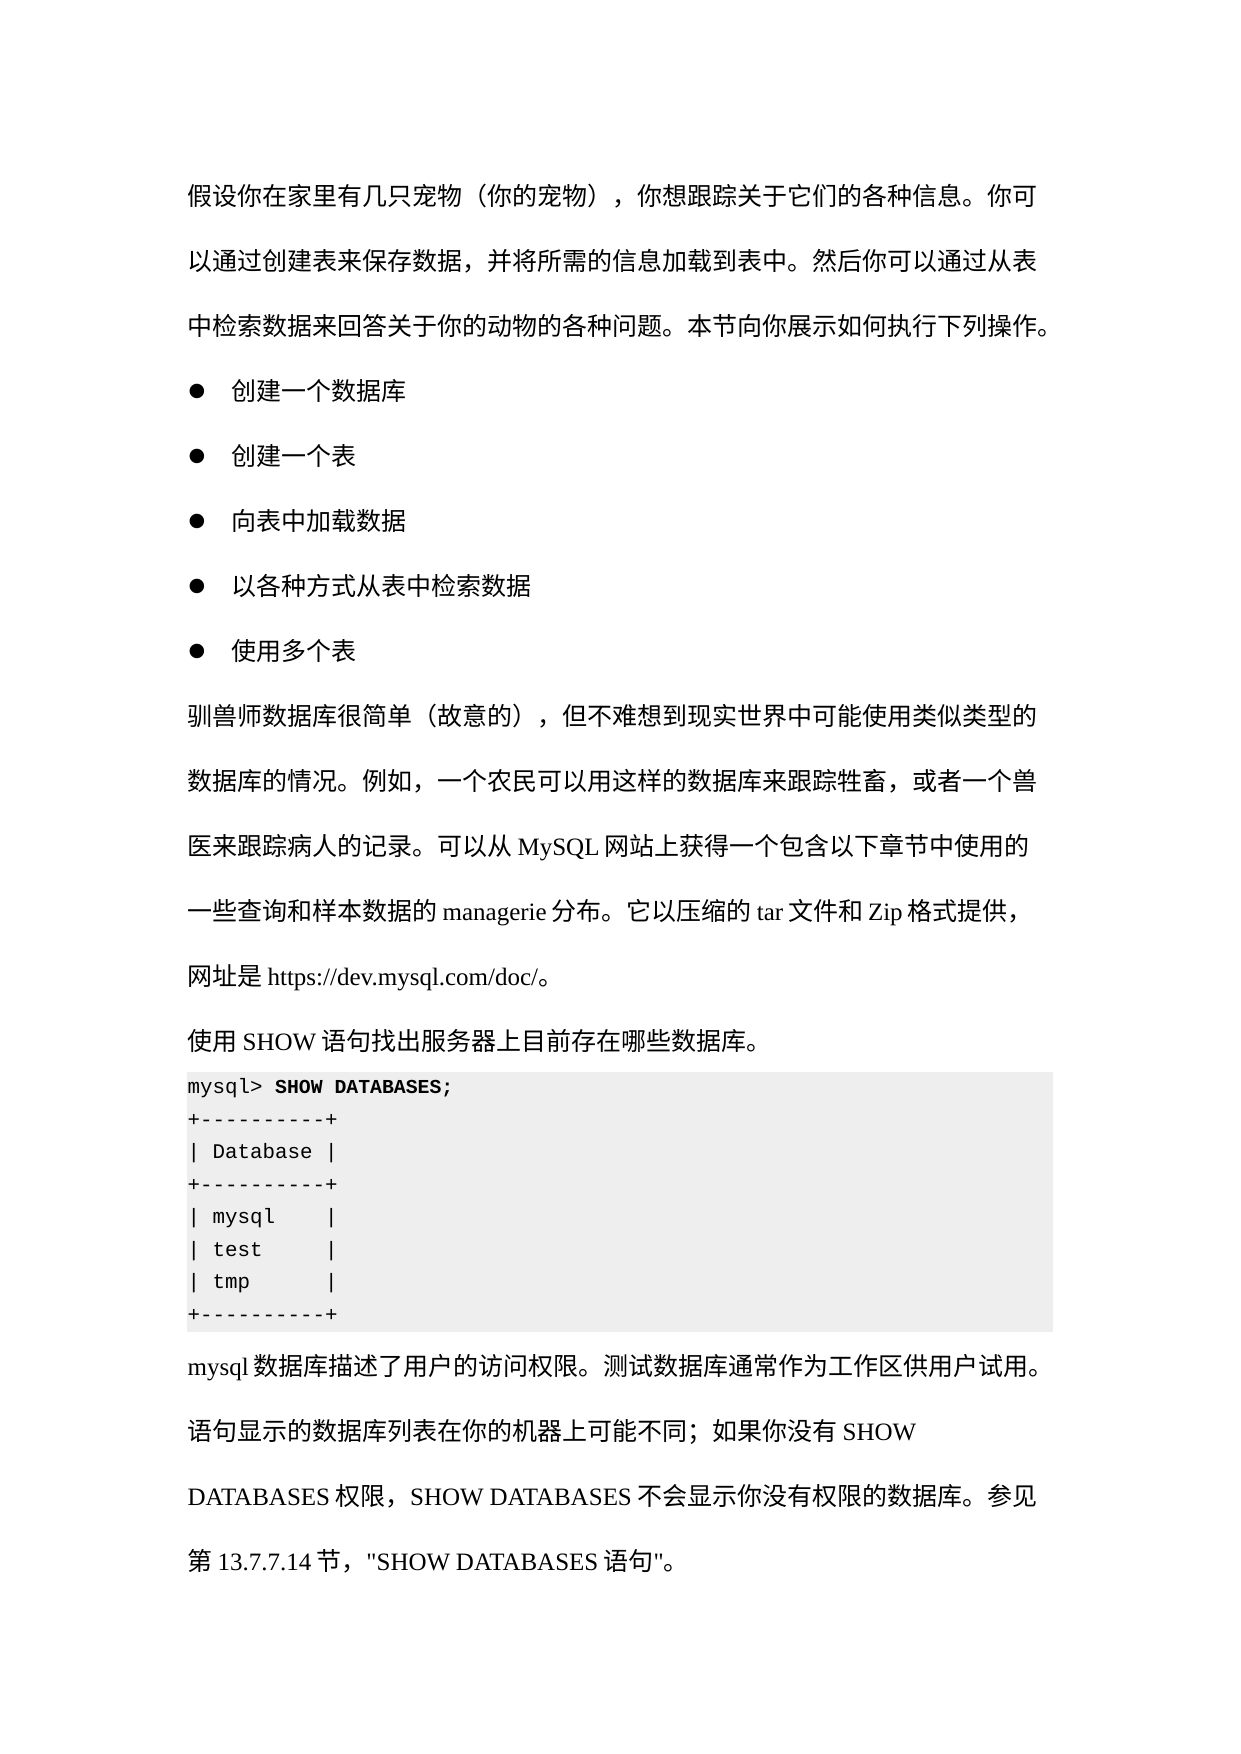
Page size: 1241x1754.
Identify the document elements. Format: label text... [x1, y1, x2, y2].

text | Database | [187, 1137, 1053, 1169]
list 创建一个表 [187, 422, 1053, 487]
list 以各种方式从表中检索数据 [187, 552, 1053, 617]
text mysql> SHOW DATABASES; [187, 1072, 1053, 1104]
text 使用SHOW语句找出服务器上目前存在哪些数据库。 [187, 1007, 1053, 1072]
list 向表中加载数据 [187, 487, 1053, 552]
text +----------+ [187, 1169, 1053, 1202]
text 驯兽师数据库很简单（故意的），但不难想到现实世界中可能使用类似类型的数据库的情况。例如，一个农民可以用这样的数据库来跟踪牲畜，或者一个兽医来跟踪病人的记录。可以从MySQL网站上获得一个包含以下章节中使用的一些查询和样本数据的managerie分布。它以压缩的tar文件和Zip格式提供，网址是https://dev.mysql.com/doc/。 [187, 682, 1053, 1007]
text 语句显示的数据库列表在你的机器上可能不同；如果你没有SHOW DATABASES权限，SHOW DATABASES不会显示你没有权限的数据库。参见第13.7.7.14节，"SHOW DATABASES语句"。 [187, 1397, 1053, 1592]
text | mysql | [187, 1202, 1053, 1234]
text 假设你在家里有几只宠物（你的宠物），你想跟踪关于它们的各种信息。你可以通过创建表来保存数据，并将所需的信息加载到表中。然后你可以通过从表中检索数据来回答关于你的动物的各种问题。本节向你展示如何执行下列操作。 [187, 162, 1053, 357]
text +----------+ [187, 1104, 1053, 1137]
list 使用多个表 [187, 617, 1053, 682]
text | test | [187, 1234, 1053, 1267]
text mysql数据库描述了用户的访问权限。测试数据库通常作为工作区供用户试用。 [187, 1332, 1053, 1397]
text +----------+ [187, 1299, 1053, 1332]
list 创建一个数据库 [187, 357, 1053, 422]
text | tmp | [187, 1267, 1053, 1299]
